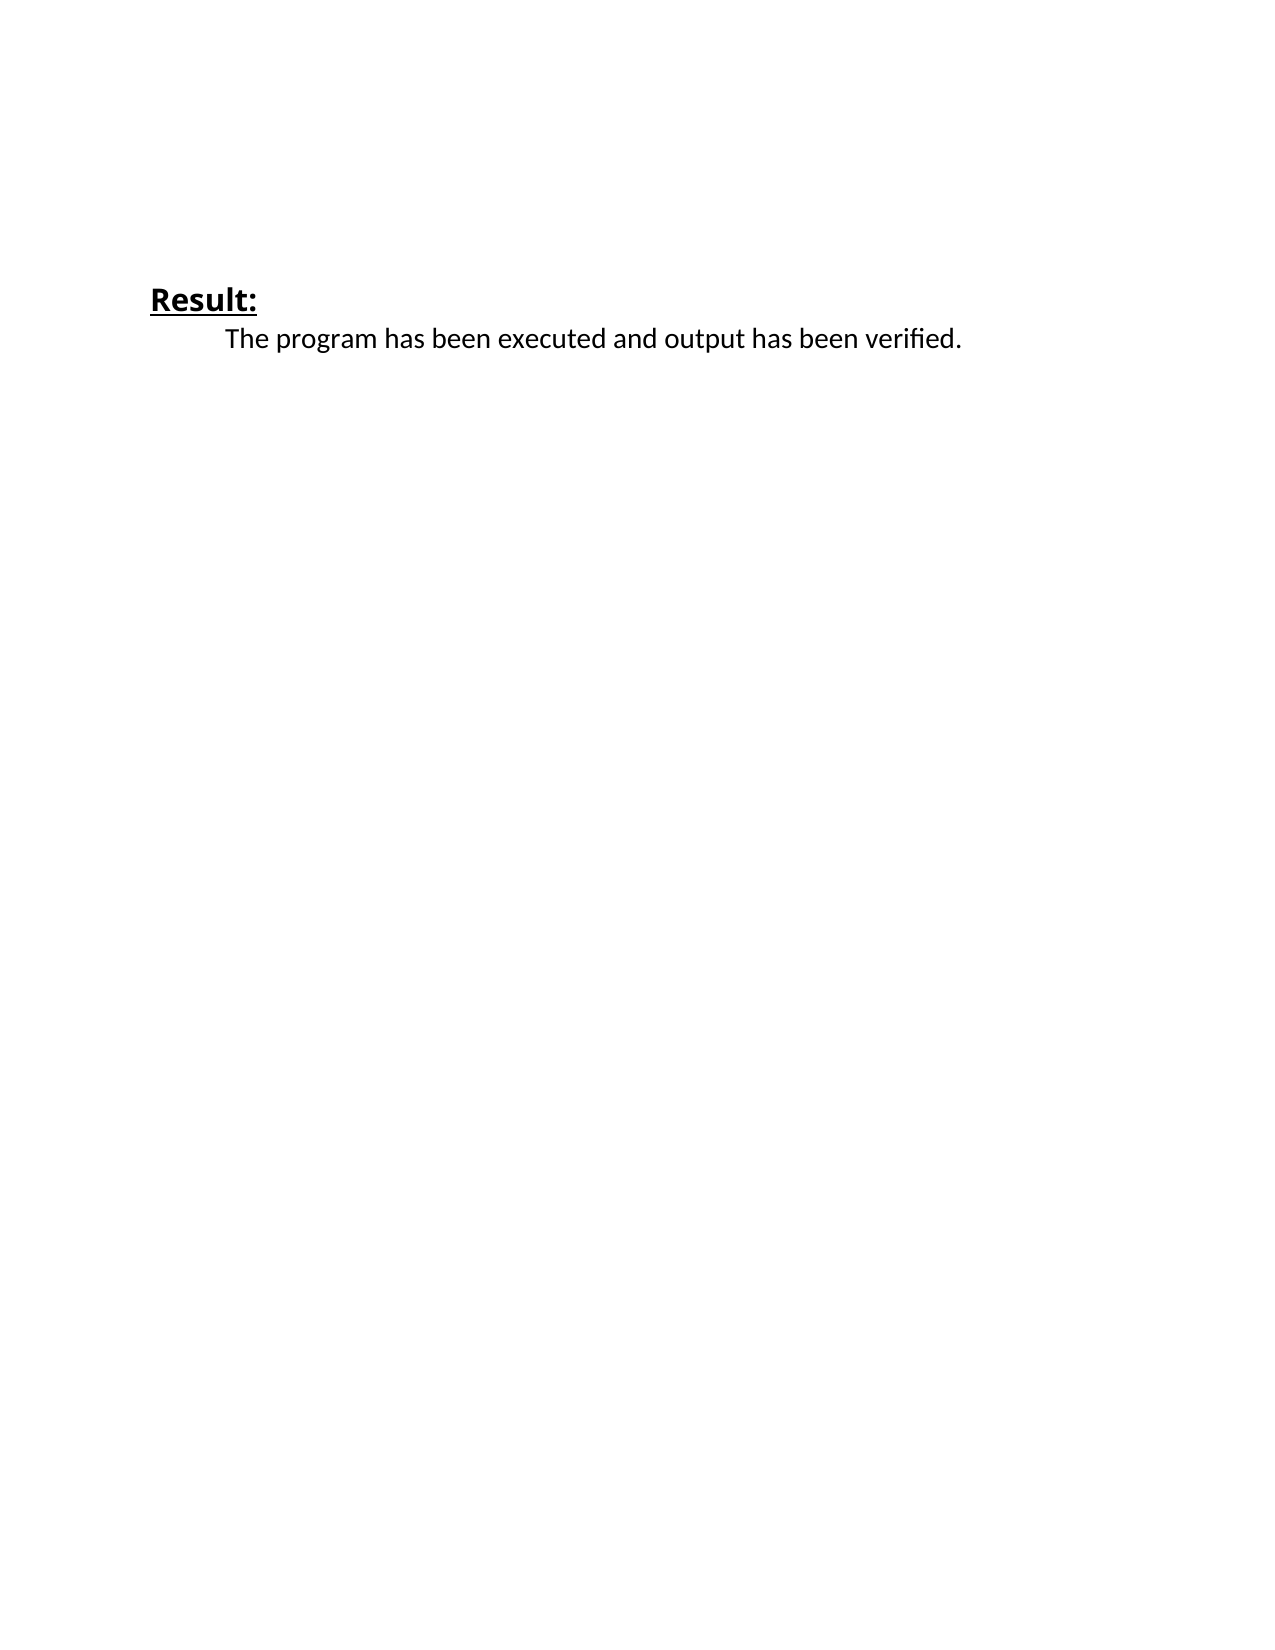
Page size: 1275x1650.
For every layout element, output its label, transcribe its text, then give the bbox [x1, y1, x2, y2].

text Result: [150, 235, 1125, 320]
text The program has been executed and output has been verified. [150, 320, 1125, 356]
